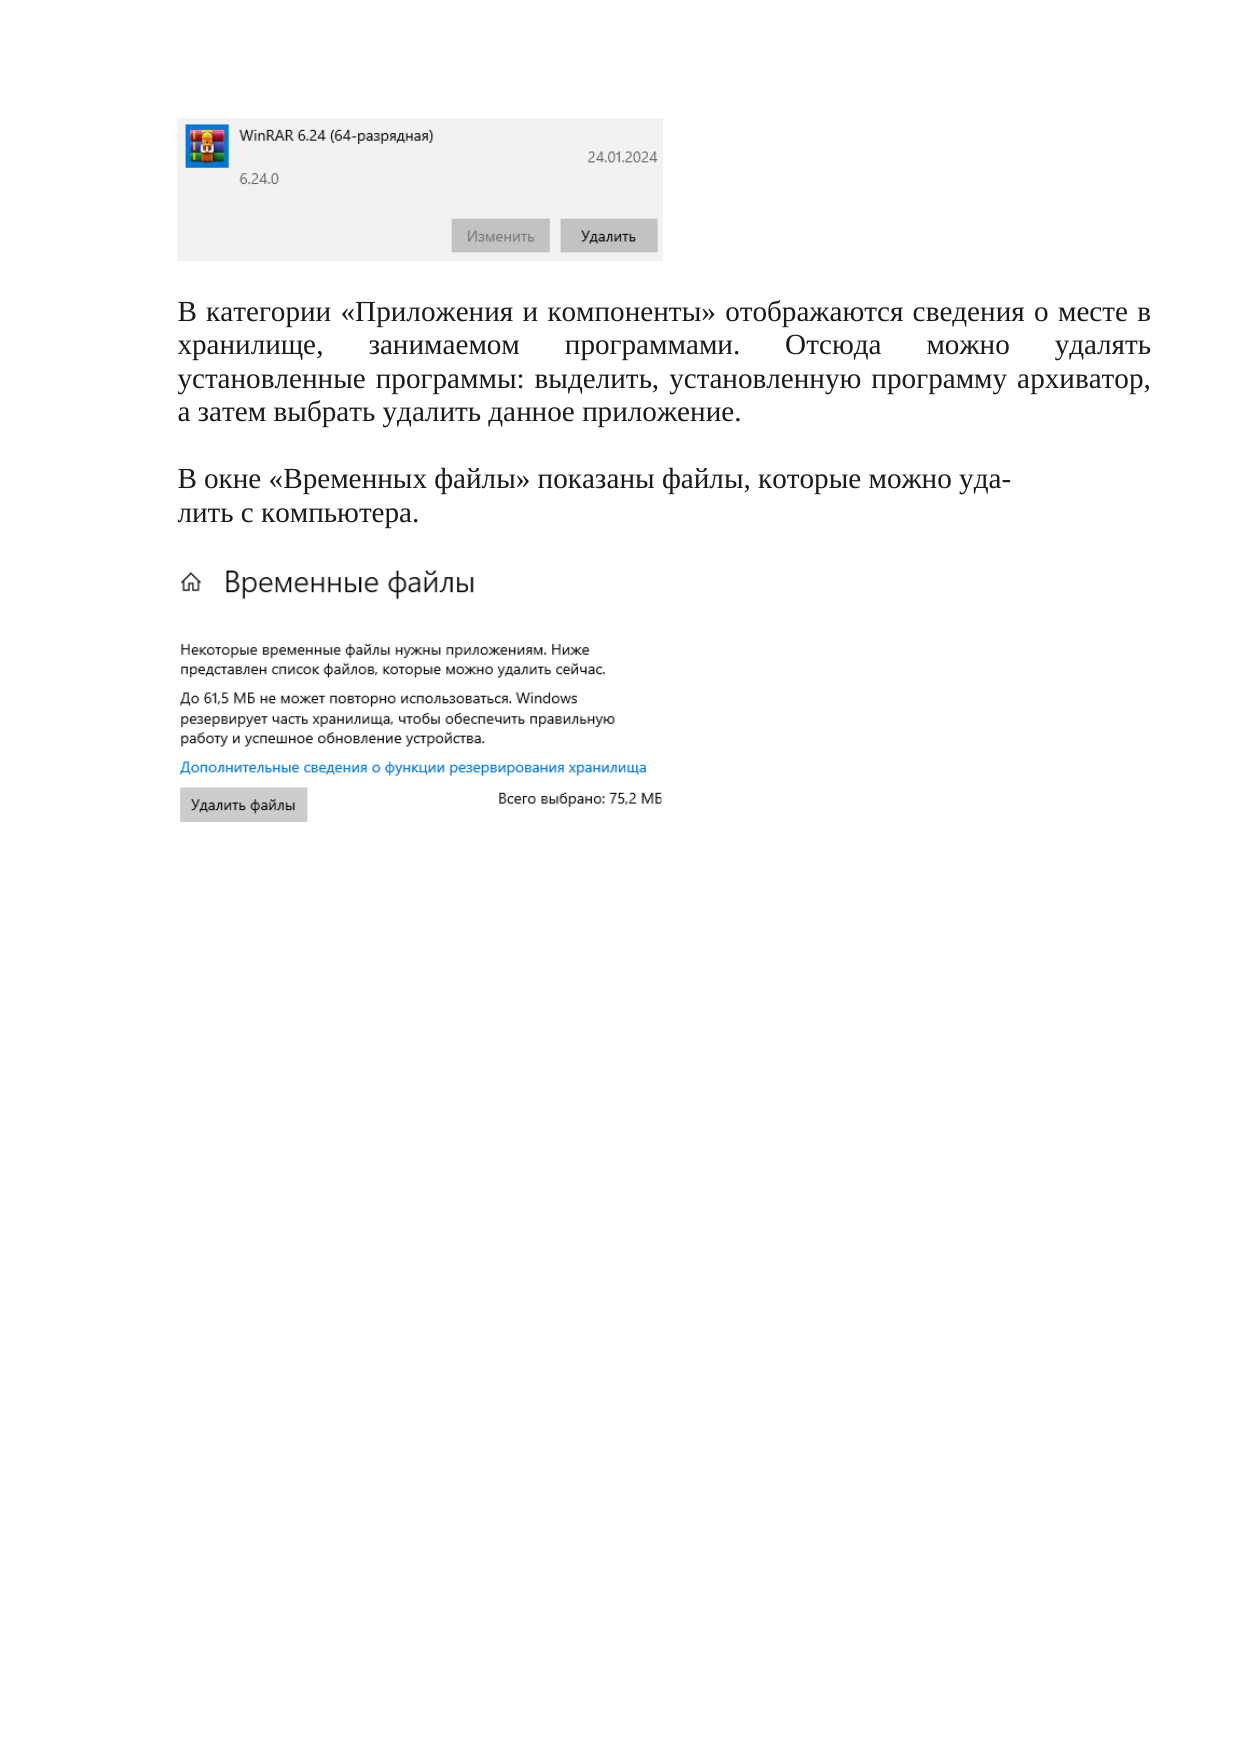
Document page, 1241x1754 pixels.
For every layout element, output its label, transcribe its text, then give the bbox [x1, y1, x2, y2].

text В категории «Приложения и компоненты» отображаются сведения о месте в хранилище, занимаемом программами. Отсюда можно удалять установленные программы: выделить, установленную программу архиватор, а затем выбрать удалить данное приложение. [177, 294, 1152, 428]
text лить с компьютера. [177, 495, 1152, 529]
picture [177, 562, 662, 822]
picture [177, 118, 663, 261]
text В окне «Временных файлы» показаны файлы, которые можно уда- [177, 462, 1152, 495]
